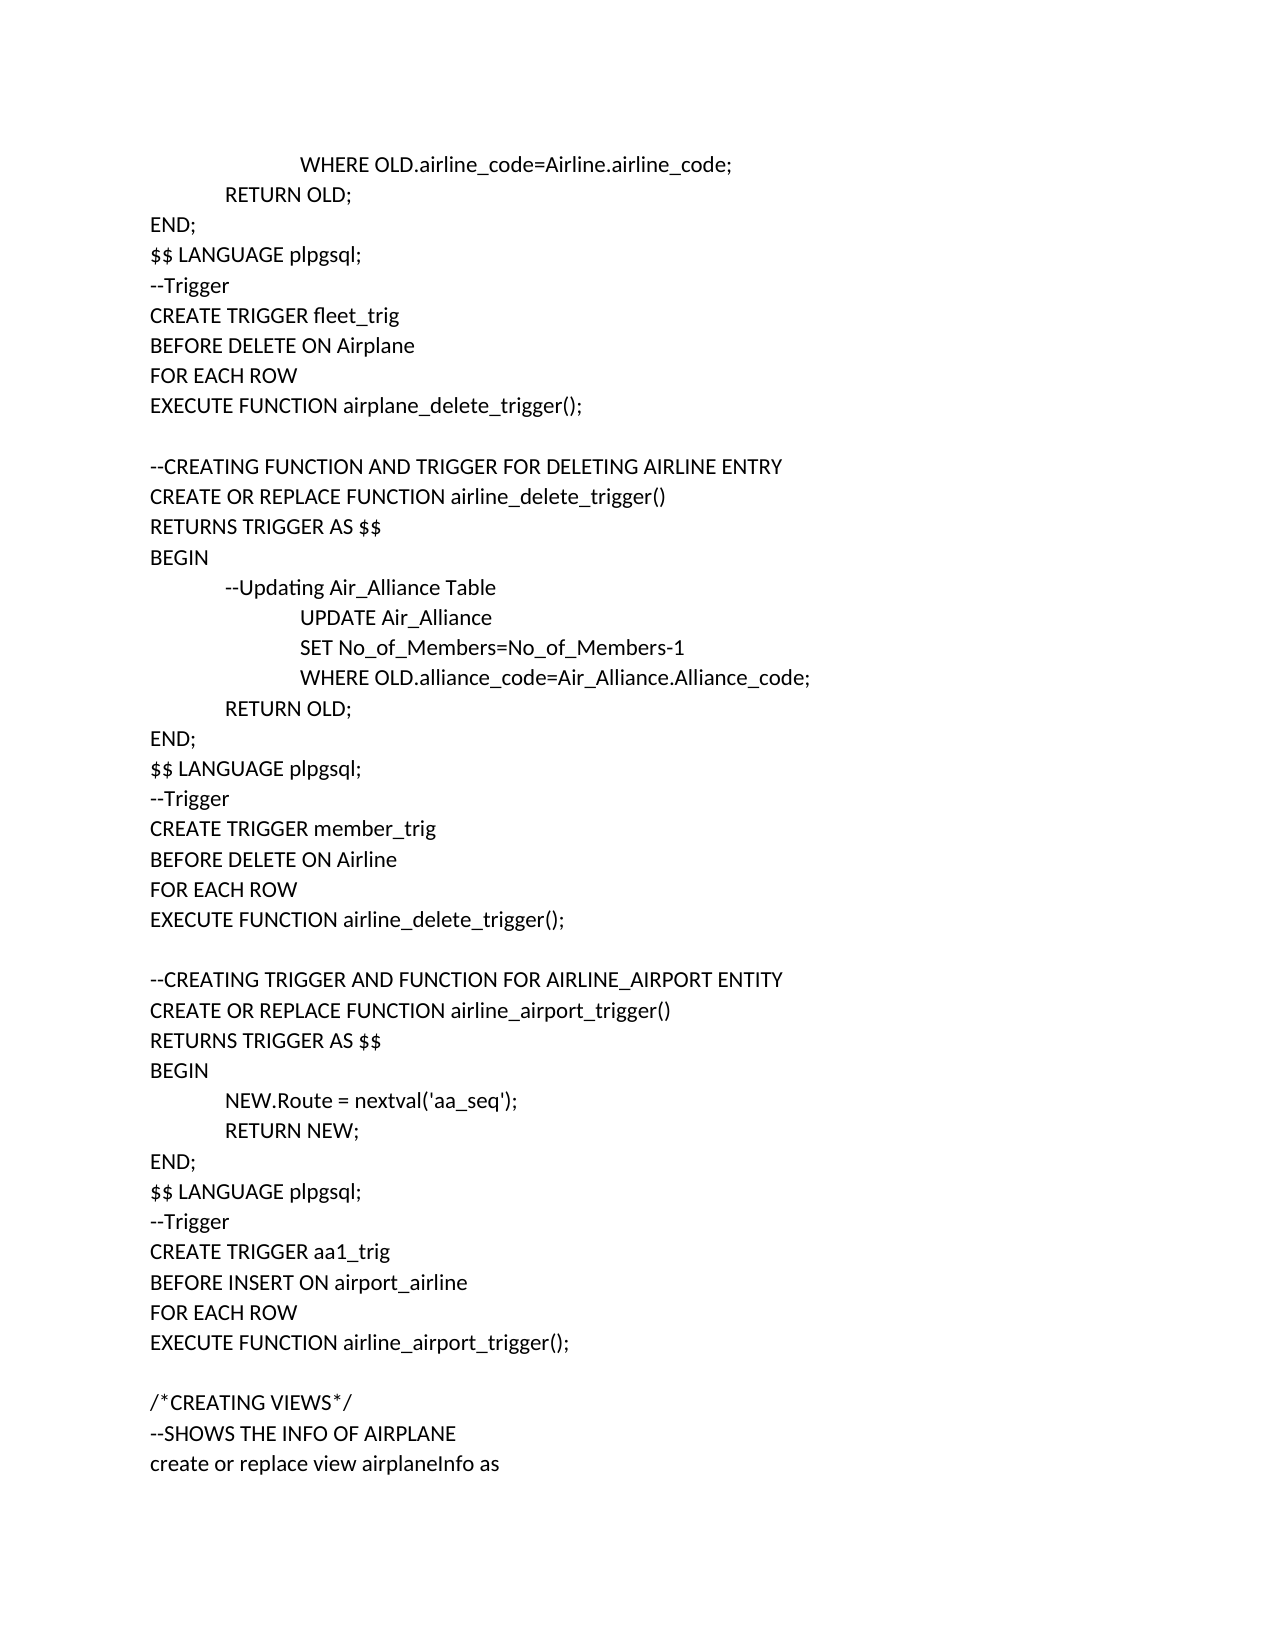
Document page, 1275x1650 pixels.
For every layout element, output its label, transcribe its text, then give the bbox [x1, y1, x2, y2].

text BEGIN [150, 1056, 1125, 1084]
text WHERE OLD.airline_code=Airline.airline_code; [150, 150, 1125, 178]
text CREATE OR REPLACE FUNCTION airline_airport_trigger() [150, 996, 1125, 1024]
text RETURNS TRIGGER AS $$ [150, 512, 1125, 541]
text UPDATE Air_Alliance [150, 603, 1125, 631]
text RETURNS TRIGGER AS $$ [150, 1026, 1125, 1054]
text END; [150, 724, 1125, 752]
text EXECUTE FUNCTION airplane_delete_trigger(); [150, 392, 1125, 420]
text CREATE TRIGGER fleet_trig [150, 301, 1125, 329]
text --SHOWS THE INFO OF AIRPLANE [150, 1419, 1125, 1447]
text END; [150, 210, 1125, 238]
text --CREATING FUNCTION AND TRIGGER FOR DELETING AIRLINE ENTRY [150, 452, 1125, 480]
text --Trigger [150, 784, 1125, 812]
text $$ LANGUAGE plpgsql; [150, 1177, 1125, 1205]
text BEFORE DELETE ON Airplane [150, 331, 1125, 359]
text SET No_of_Members=No_of_Members-1 [150, 633, 1125, 661]
text RETURN NEW; [150, 1117, 1125, 1145]
text --Trigger [150, 1207, 1125, 1235]
text BEFORE INSERT ON airport_airline [150, 1268, 1125, 1296]
text CREATE TRIGGER member_trig [150, 814, 1125, 843]
text FOR EACH ROW [150, 1298, 1125, 1326]
text --CREATING TRIGGER AND FUNCTION FOR AIRLINE_AIRPORT ENTITY [150, 966, 1125, 994]
text CREATE TRIGGER aa1_trig [150, 1237, 1125, 1266]
text FOR EACH ROW [150, 361, 1125, 389]
text $$ LANGUAGE plpgsql; [150, 241, 1125, 269]
text NEW.Route = nextval('aa_seq'); [150, 1086, 1125, 1114]
text RETURN OLD; [150, 694, 1125, 722]
text EXECUTE FUNCTION airline_delete_trigger(); [150, 905, 1125, 933]
text RETURN OLD; [150, 180, 1125, 208]
text --Updating Air_Alliance Table [150, 573, 1125, 601]
text FOR EACH ROW [150, 875, 1125, 903]
text /*CREATING VIEWS*/ [150, 1388, 1125, 1417]
text CREATE OR REPLACE FUNCTION airline_delete_trigger() [150, 482, 1125, 510]
text --Trigger [150, 271, 1125, 299]
text $$ LANGUAGE plpgsql; [150, 754, 1125, 782]
text BEFORE DELETE ON Airline [150, 845, 1125, 873]
text EXECUTE FUNCTION airline_airport_trigger(); [150, 1328, 1125, 1356]
text create or replace view airplaneInfo as [150, 1449, 1125, 1477]
text WHERE OLD.alliance_code=Air_Alliance.Alliance_code; [150, 663, 1125, 692]
text END; [150, 1147, 1125, 1175]
text BEGIN [150, 543, 1125, 571]
